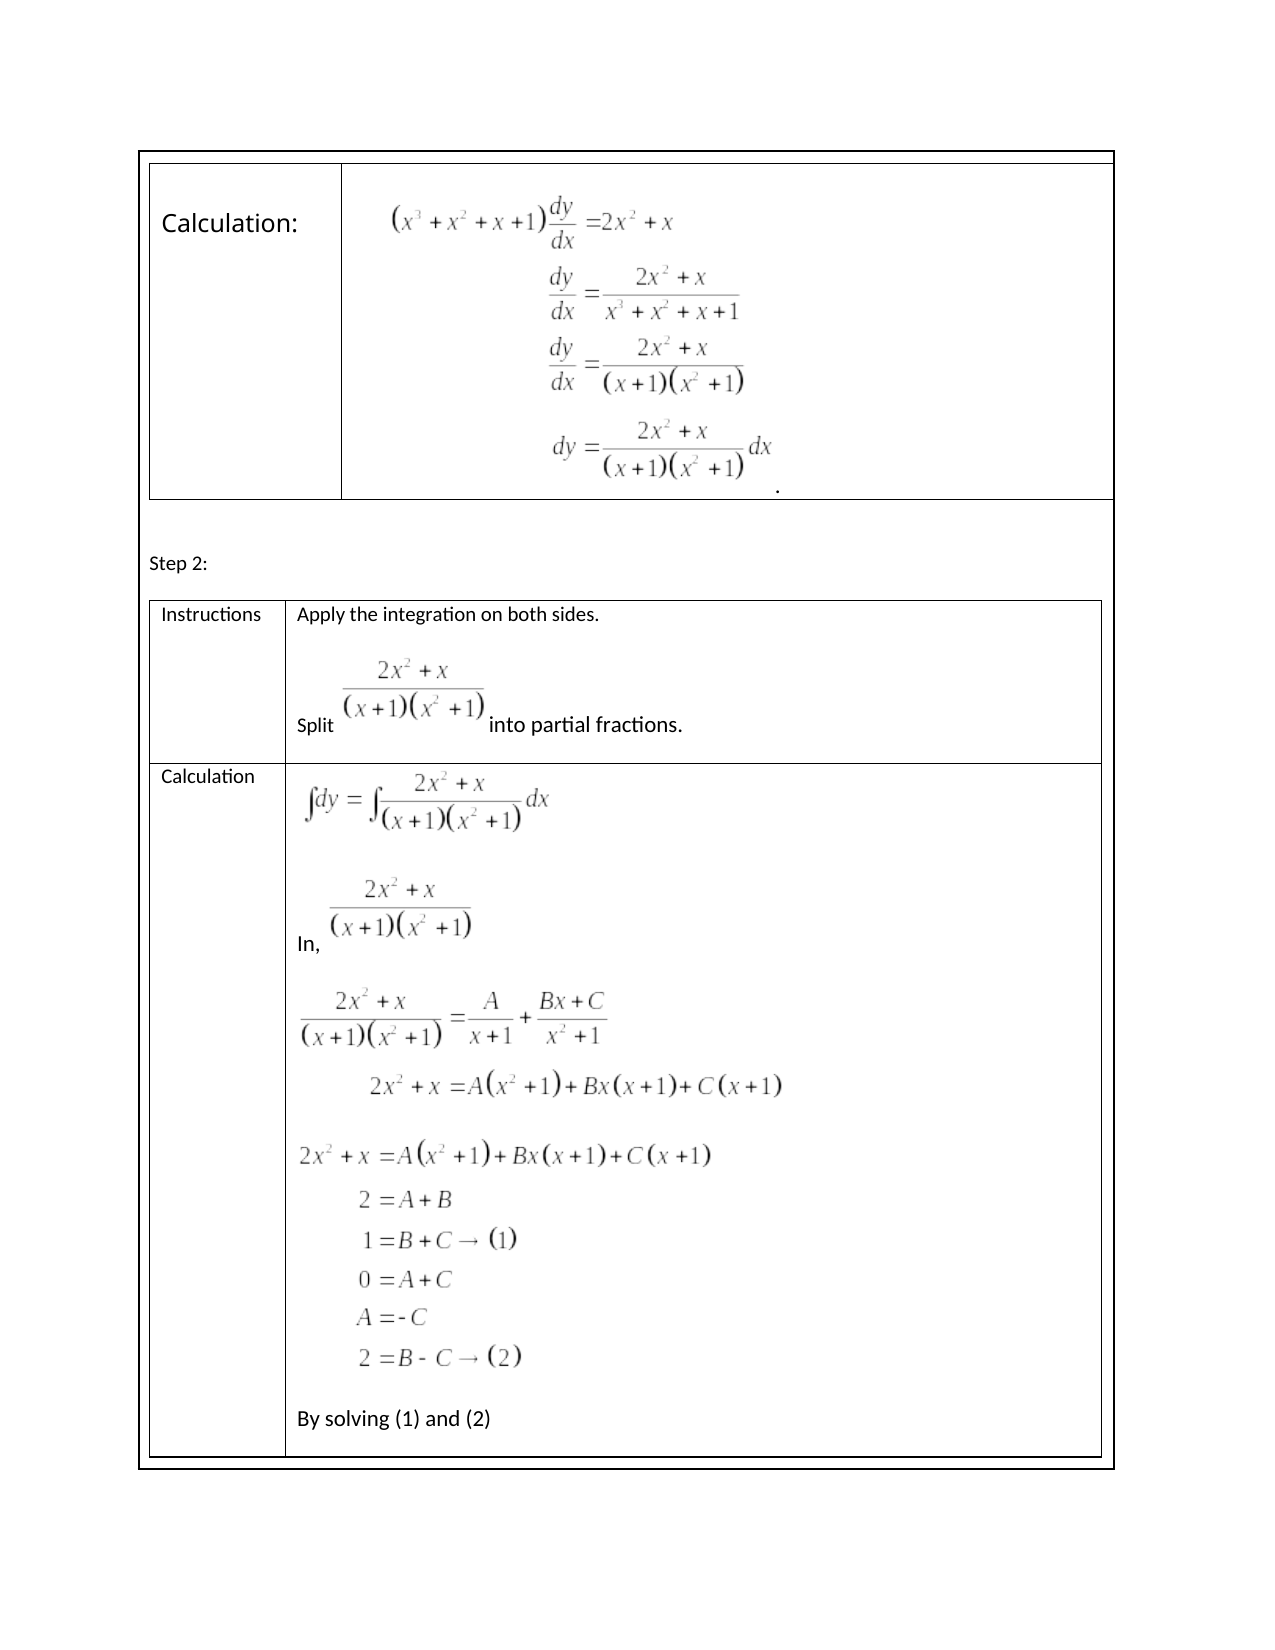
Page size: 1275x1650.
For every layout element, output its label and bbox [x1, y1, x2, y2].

table_cell [140, 152, 1113, 1468]
